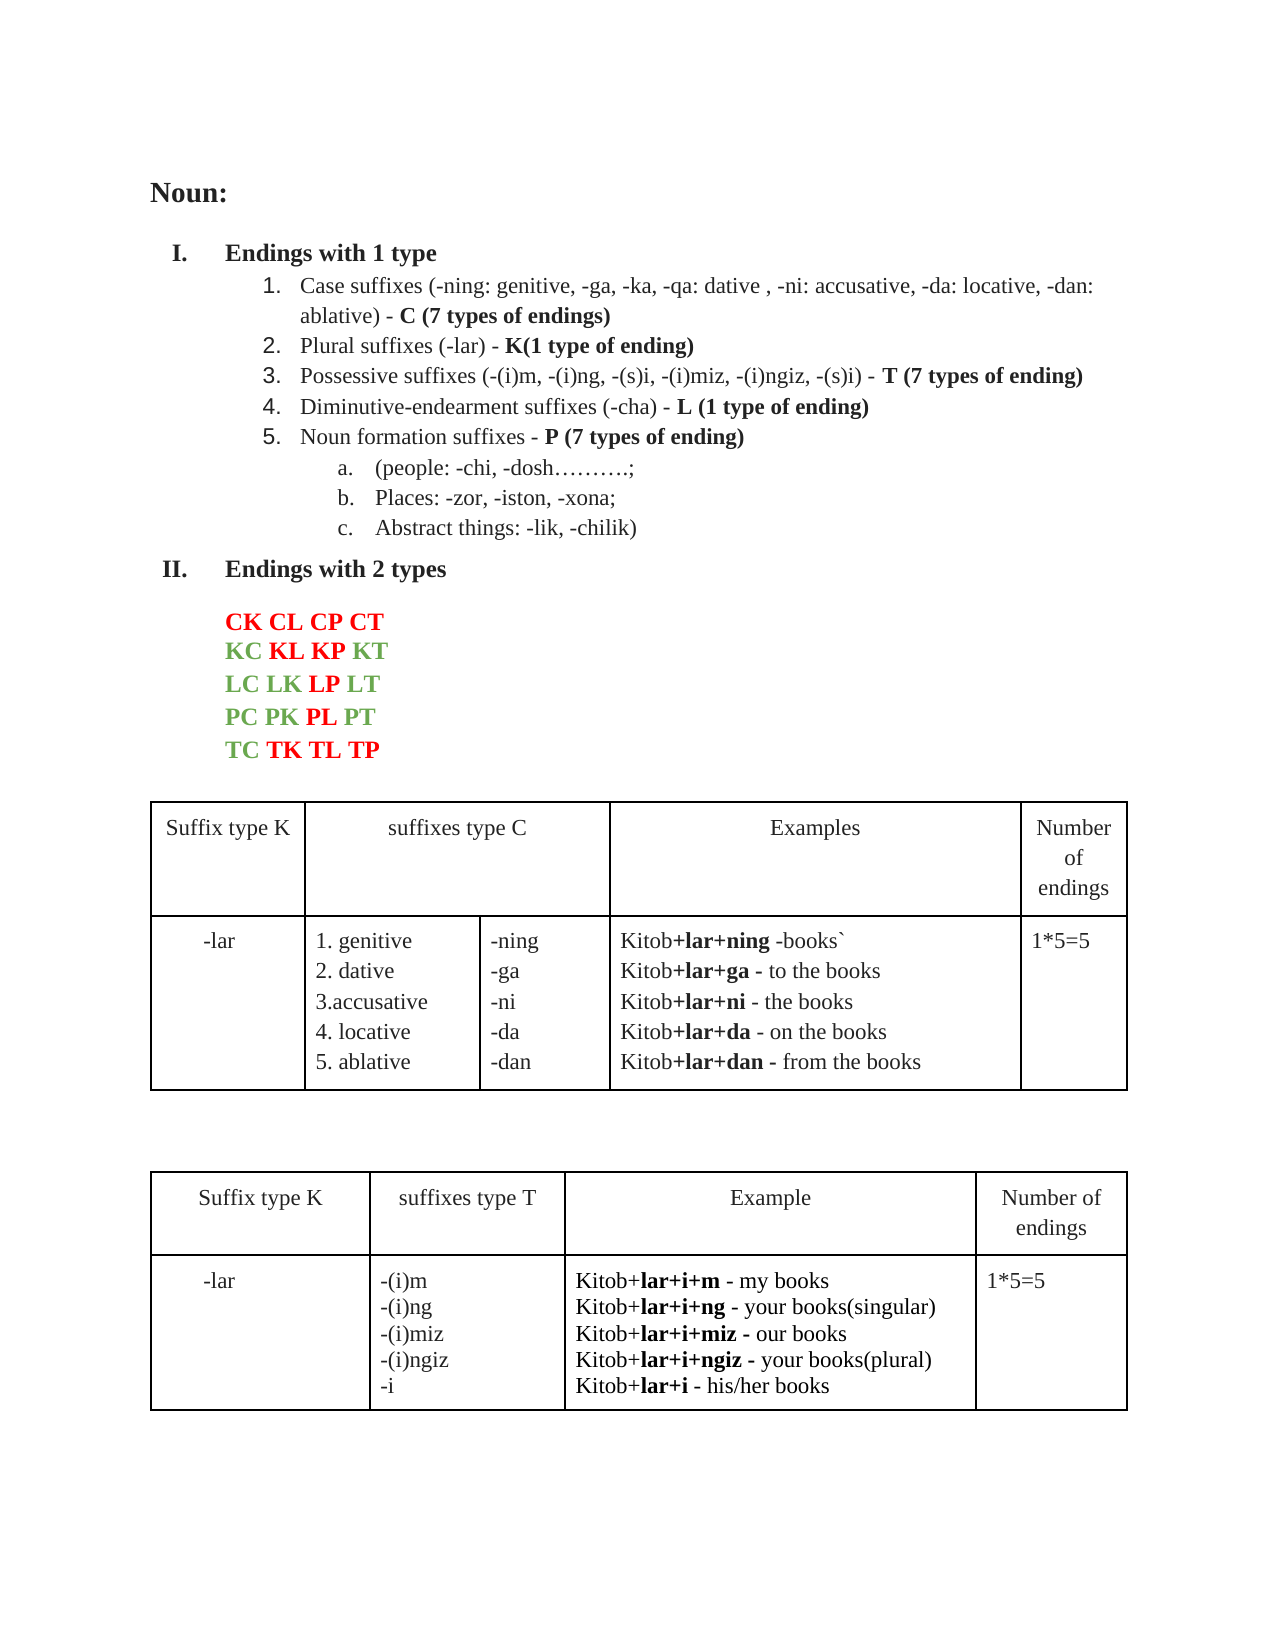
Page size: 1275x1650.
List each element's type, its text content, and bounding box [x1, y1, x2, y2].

list Endings with 2 types [187, 554, 1125, 582]
text TC TK TL TP [225, 735, 1125, 764]
list Diminutive-endearment suffixes (-cha) - L (1 type of ending) [262, 393, 1125, 419]
table_header Example [566, 1173, 975, 1254]
table_header suffixes type T [371, 1173, 564, 1254]
table_header Number of endings [1022, 803, 1126, 915]
table_cell Kitob+lar+i+m - my books Kitob+lar+i+ng - your books(singular) Kitob+lar+i+miz - our books Kitob+lar+i+ngiz - your books(plural) Kitob+lar+i - his/her books [566, 1256, 975, 1409]
table_header Suffix type K [152, 1173, 369, 1254]
text PC PK PL PT [225, 702, 1125, 731]
table_header Number of endings [977, 1173, 1126, 1254]
list Plural suffixes (-lar) - K(1 type of ending) [262, 332, 1125, 358]
table_header Suffix type K [152, 803, 304, 915]
table_cell 1*5=5 [977, 1256, 1126, 1409]
text CK CL CP CT [225, 607, 1125, 636]
list Possessive suffixes (-(i)m, -(i)ng, -(s)i, -(i)miz, -(i)ngiz, -(s)i) - T (7 types of ending) [262, 362, 1125, 389]
list Case suffixes (-ning: genitive, -ga, -ka, -qa: dative , -ni: accusative, -da: locative, -dan: ablative) - C (7 types of endings) [262, 272, 1125, 328]
list (people: -chi, -dosh……….; [337, 454, 1125, 480]
text LC LK LP LT [225, 669, 1125, 698]
table_header Examples [611, 803, 1020, 915]
text KC KL KP KT [225, 636, 1125, 665]
text Noun: [150, 175, 1125, 208]
table_cell -lar [152, 917, 304, 1089]
table_cell 1*5=5 [1022, 917, 1126, 1089]
list Noun formation suffixes - P (7 types of ending) [262, 423, 1125, 450]
table_cell -ning -ga -ni -da -dan [481, 917, 609, 1089]
table_cell Kitob+lar+ning -books` Kitob+lar+ga - to the books Kitob+lar+ni - the books Kitob+lar+da - on the books Kitob+lar+dan - from the books [611, 917, 1020, 1089]
table_cell -(i)m -(i)ng -(i)miz -(i)ngiz -i [371, 1256, 564, 1409]
list Places: -zor, -iston, -xona; [337, 484, 1125, 510]
table_cell -lar [152, 1256, 369, 1409]
list Abstract things: -lik, -chilik) [337, 514, 1125, 541]
table_header suffixes type C [306, 803, 609, 915]
table_cell 1. genitive 2. dative 3.accusative 4. locative 5. ablative [306, 917, 479, 1089]
list Endings with 1 type [187, 238, 1125, 267]
